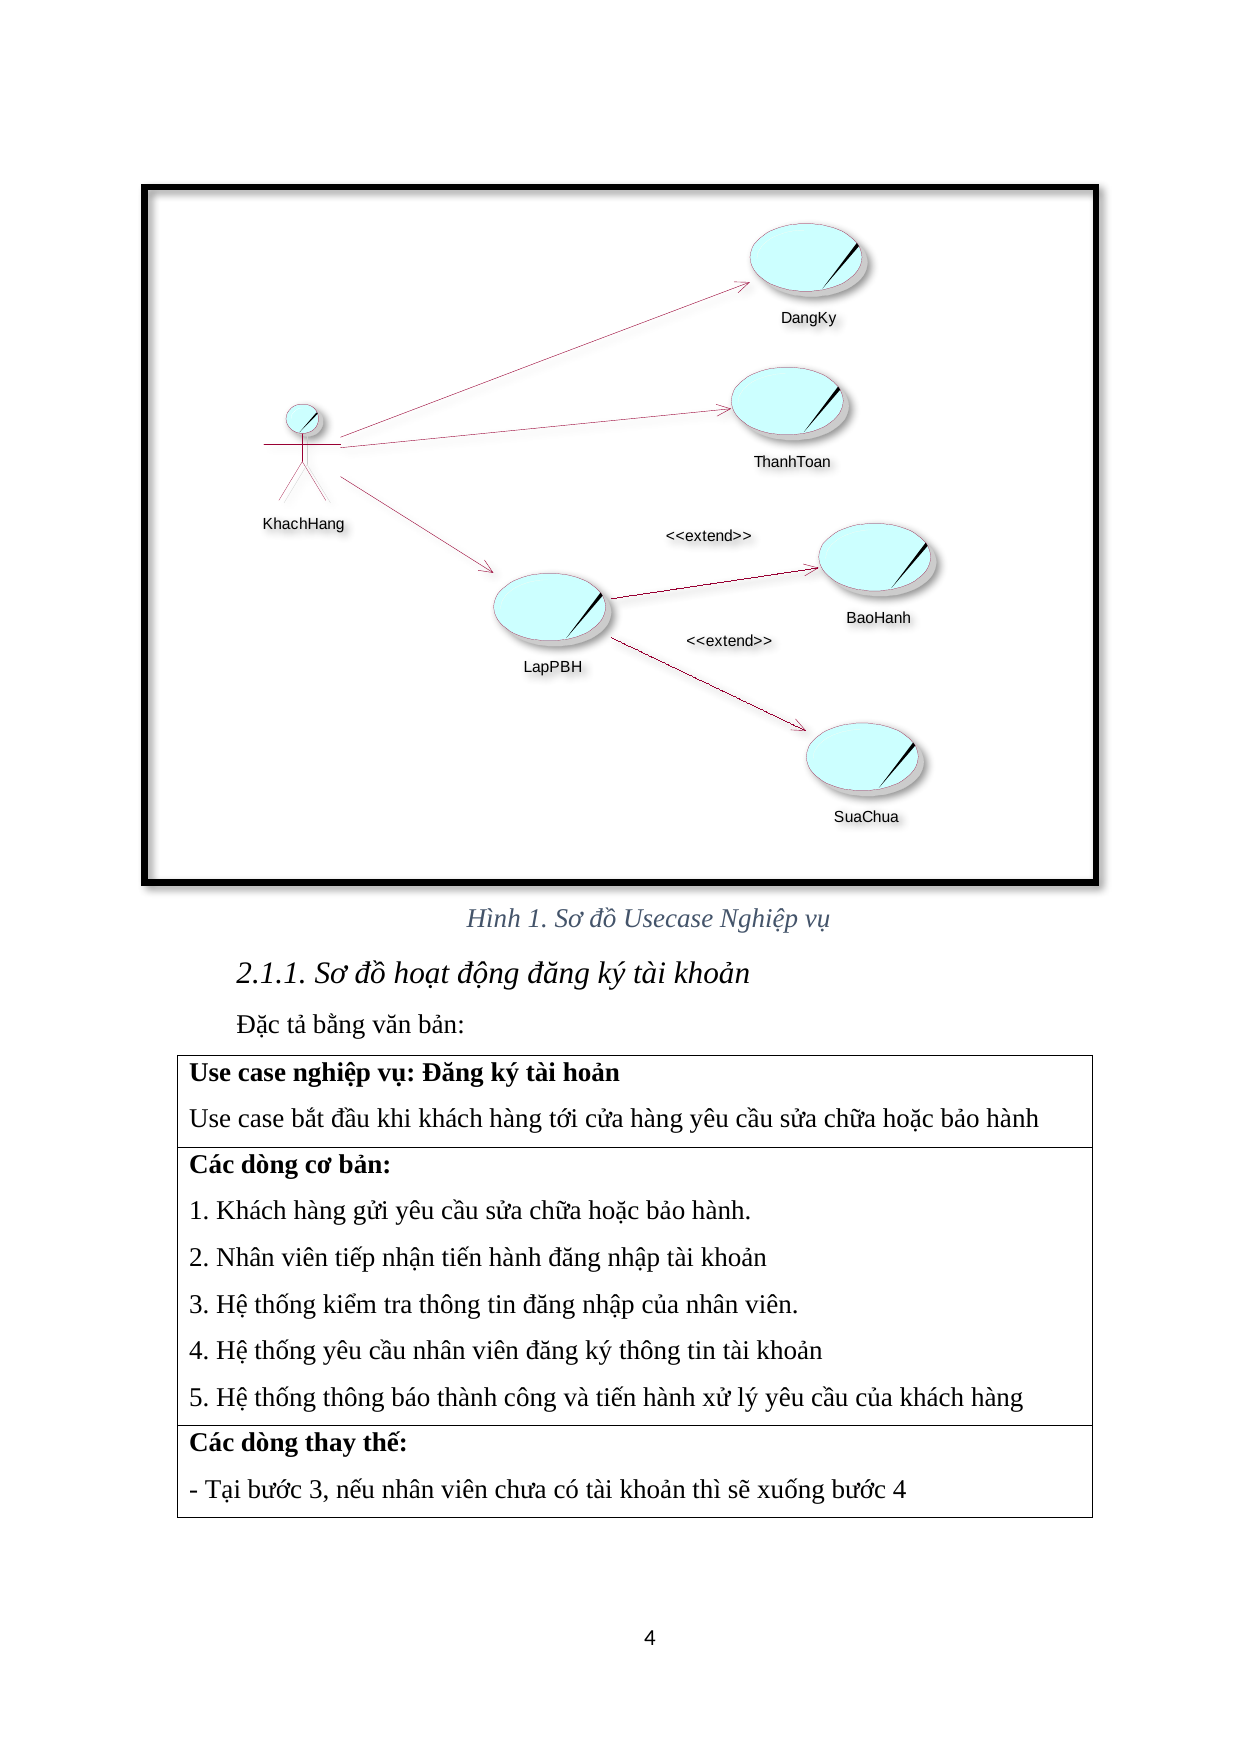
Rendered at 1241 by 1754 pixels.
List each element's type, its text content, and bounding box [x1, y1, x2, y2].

text Sơ đồ hoạt động đăng ký tài khoản [236, 954, 1122, 990]
text Hình 1. Sơ đồ Usecase Nghiệp vụ [177, 177, 1122, 933]
table_cell Các dòng thay thế: - Tại bước 3, nếu nhân viên chưa có tài khoản thì sẽ xuống bước 4 [178, 1426, 1092, 1517]
table_header Use case nghiệp vụ: Đăng ký tài hoản Use case bắt đầu khi khách hàng tới cửa hàng yêu cầu sửa chữa hoặc bảo hành [178, 1056, 1092, 1147]
text Đặc tả bằng văn bản: [177, 1008, 1122, 1039]
table_cell Các dòng cơ bản: 1. Khách hàng gửi yêu cầu sửa chữa hoặc bảo hành. 2. Nhân viên tiếp nhận tiến hành đăng nhập tài khoản 3. Hệ thống kiểm tra thông tin đăng nhập của nhân viên. 4. Hệ thống yêu cầu nhân viên đăng ký thông tin tài khoản 5. Hệ thống thông báo thành công và tiến hành xử lý yêu cầu của khách hàng [178, 1148, 1092, 1425]
